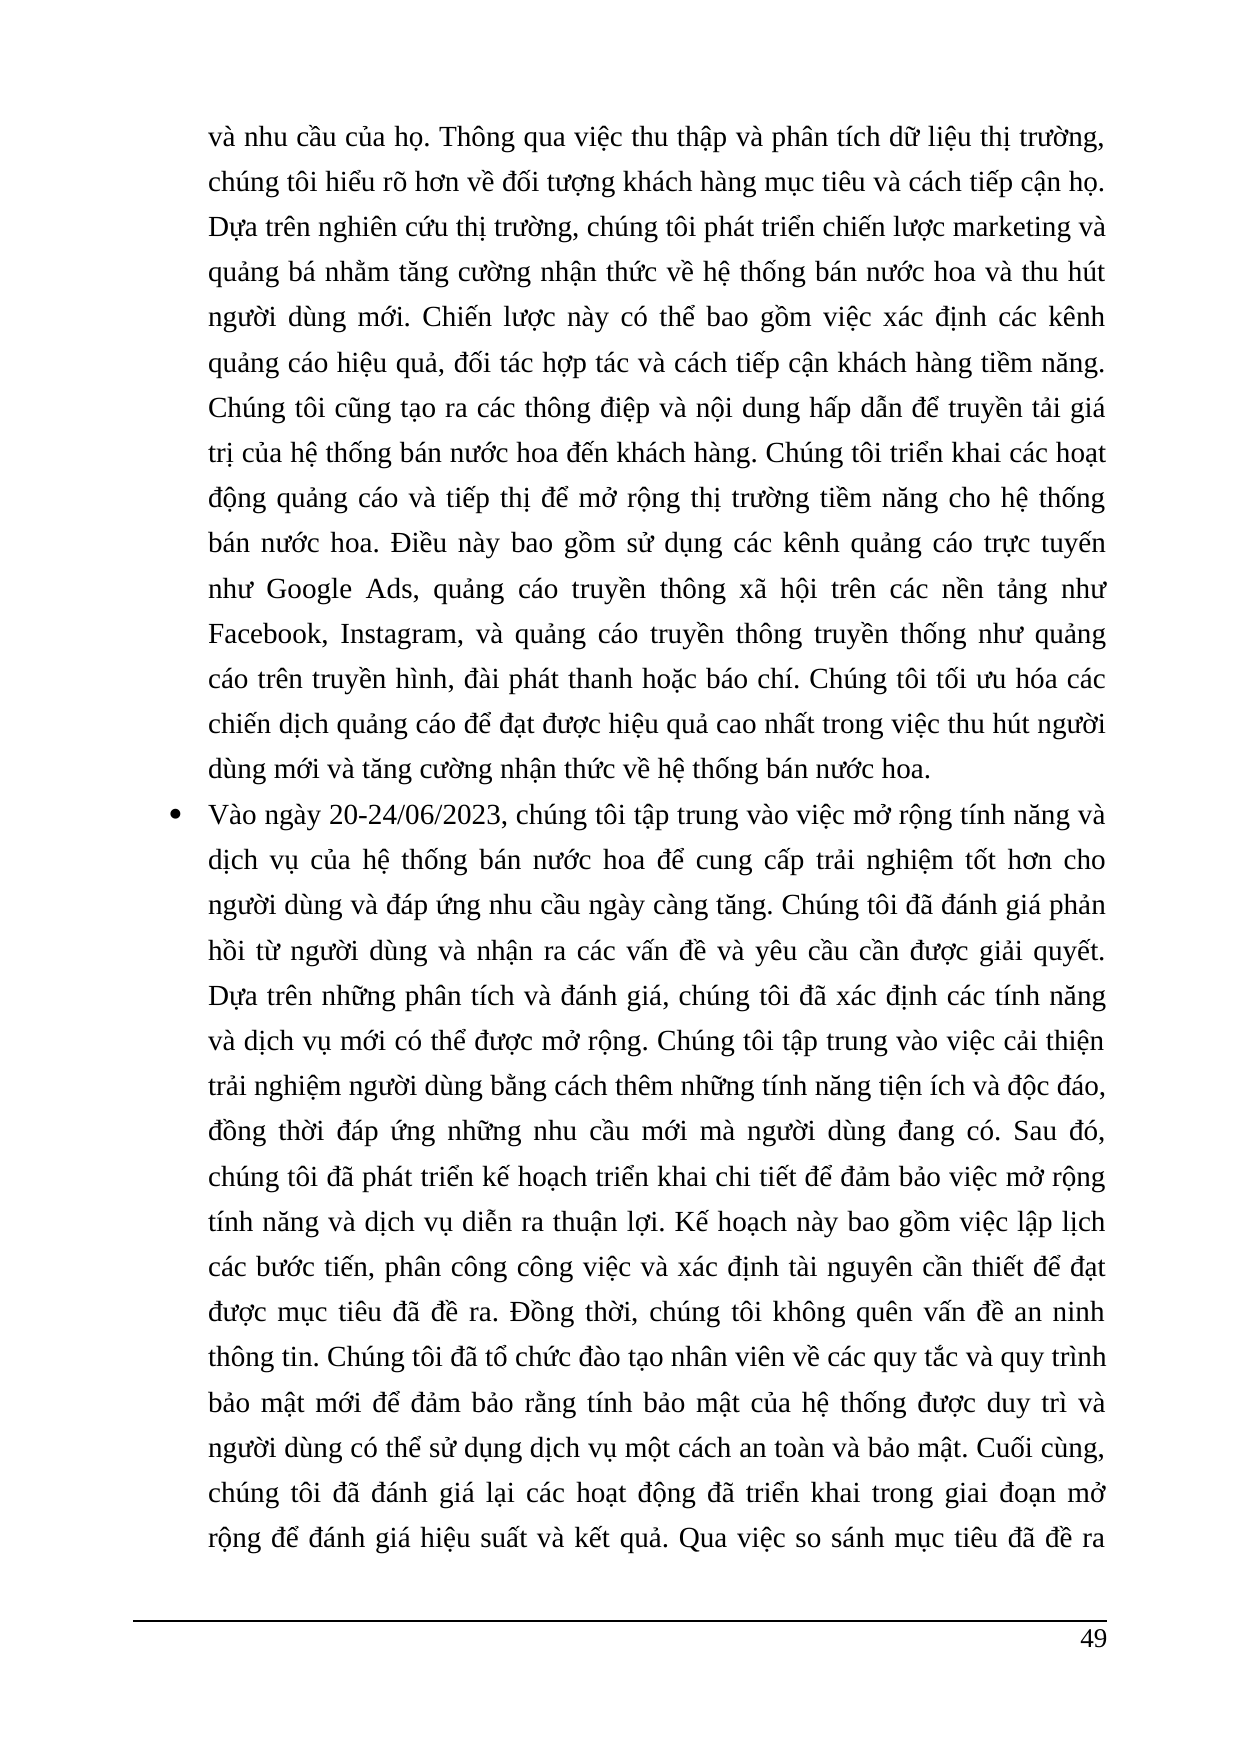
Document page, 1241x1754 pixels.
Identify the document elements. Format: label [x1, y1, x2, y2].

list [170, 119, 1107, 785]
list [170, 797, 1107, 1554]
